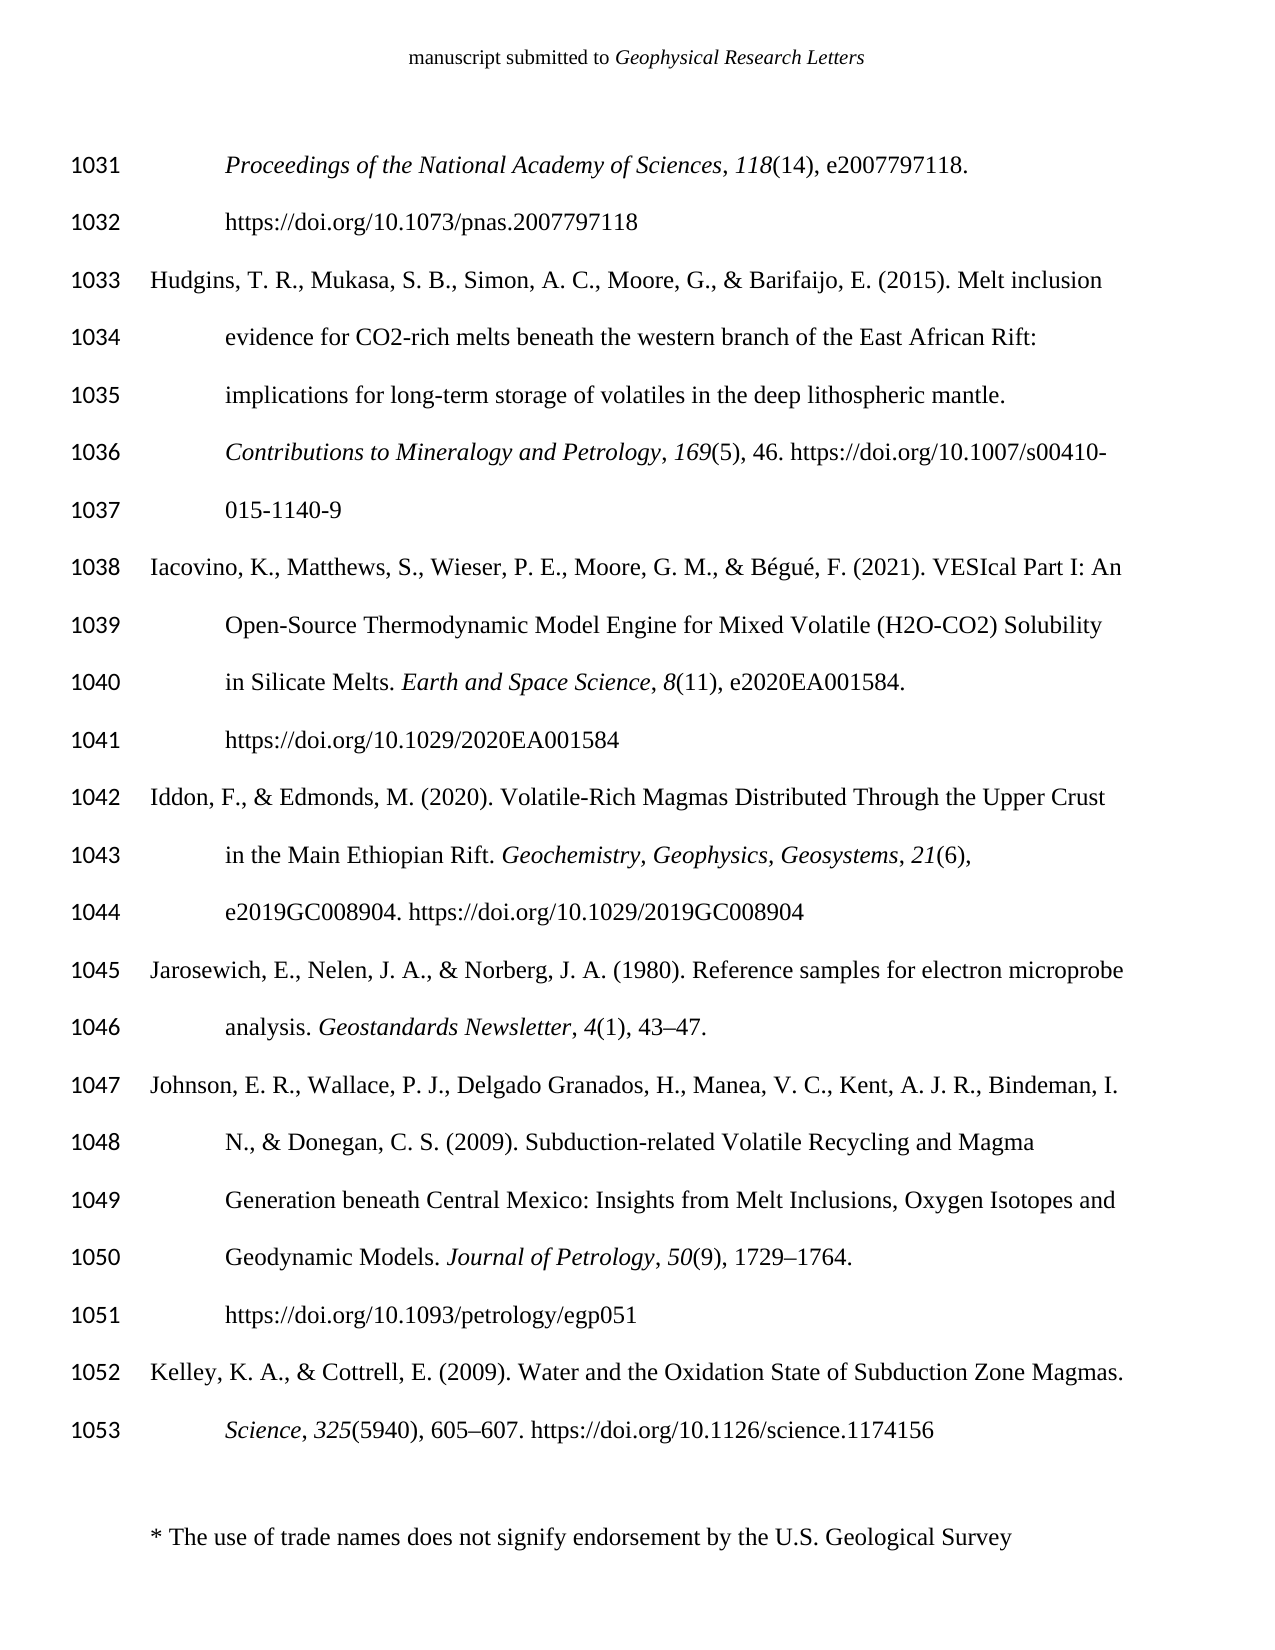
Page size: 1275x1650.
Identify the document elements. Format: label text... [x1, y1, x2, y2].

text Iacovino, K., Matthews, S., Wieser, P. E., Moore, G. M., & Bégué, F. (2021). VESIcal Part I: An Open-Source Thermodynamic Model Engine for Mixed Volatile (H2O-CO2) Solubility in Silicate Melts. Earth and Space Science, 8(11), e2020EA001584. https://doi.org/10.1029/2020EA001584 [150, 552, 1125, 754]
text Kelley, K. A., & Cottrell, E. (2009). Water and the Oxidation State of Subduction Zone Magmas. Science, 325(5940), 605–607. https://doi.org/10.1126/science.1174156 [150, 1357, 1125, 1444]
text Iddon, F., & Edmonds, M. (2020). Volatile-Rich Magmas Distributed Through the Upper Crust in the Main Ethiopian Rift. Geochemistry, Geophysics, Geosystems, 21(6), e2019GC008904. https://doi.org/10.1029/2019GC008904 [150, 782, 1125, 926]
text Jarosewich, E., Nelen, J. A., & Norberg, J. A. (1980). Reference samples for electron microprobe analysis. Geostandards Newsletter, 4(1), 43–47. [150, 955, 1125, 1041]
text Hudgins, T. R., Mukasa, S. B., Simon, A. C., Moore, G., & Barifaijo, E. (2015). Melt inclusion evidence for CO2-rich melts beneath the western branch of the East African Rift: implications for long-term storage of volatiles in the deep lithospheric mantle. Contributions to Mineralogy and Petrology, 169(5), 46. https://doi.org/10.1007/s00410-015-1140-9 [150, 265, 1125, 524]
text Johnson, E. R., Wallace, P. J., Delgado Granados, H., Manea, V. C., Kent, A. J. R., Bindeman, I. N., & Donegan, C. S. (2009). Subduction-related Volatile Recycling and Magma Generation beneath Central Mexico: Insights from Melt Inclusions, Oxygen Isotopes and Geodynamic Models. Journal of Petrology, 50(9), 1729–1764. https://doi.org/10.1093/petrology/egp051 [150, 1070, 1125, 1329]
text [150, 150, 1125, 236]
